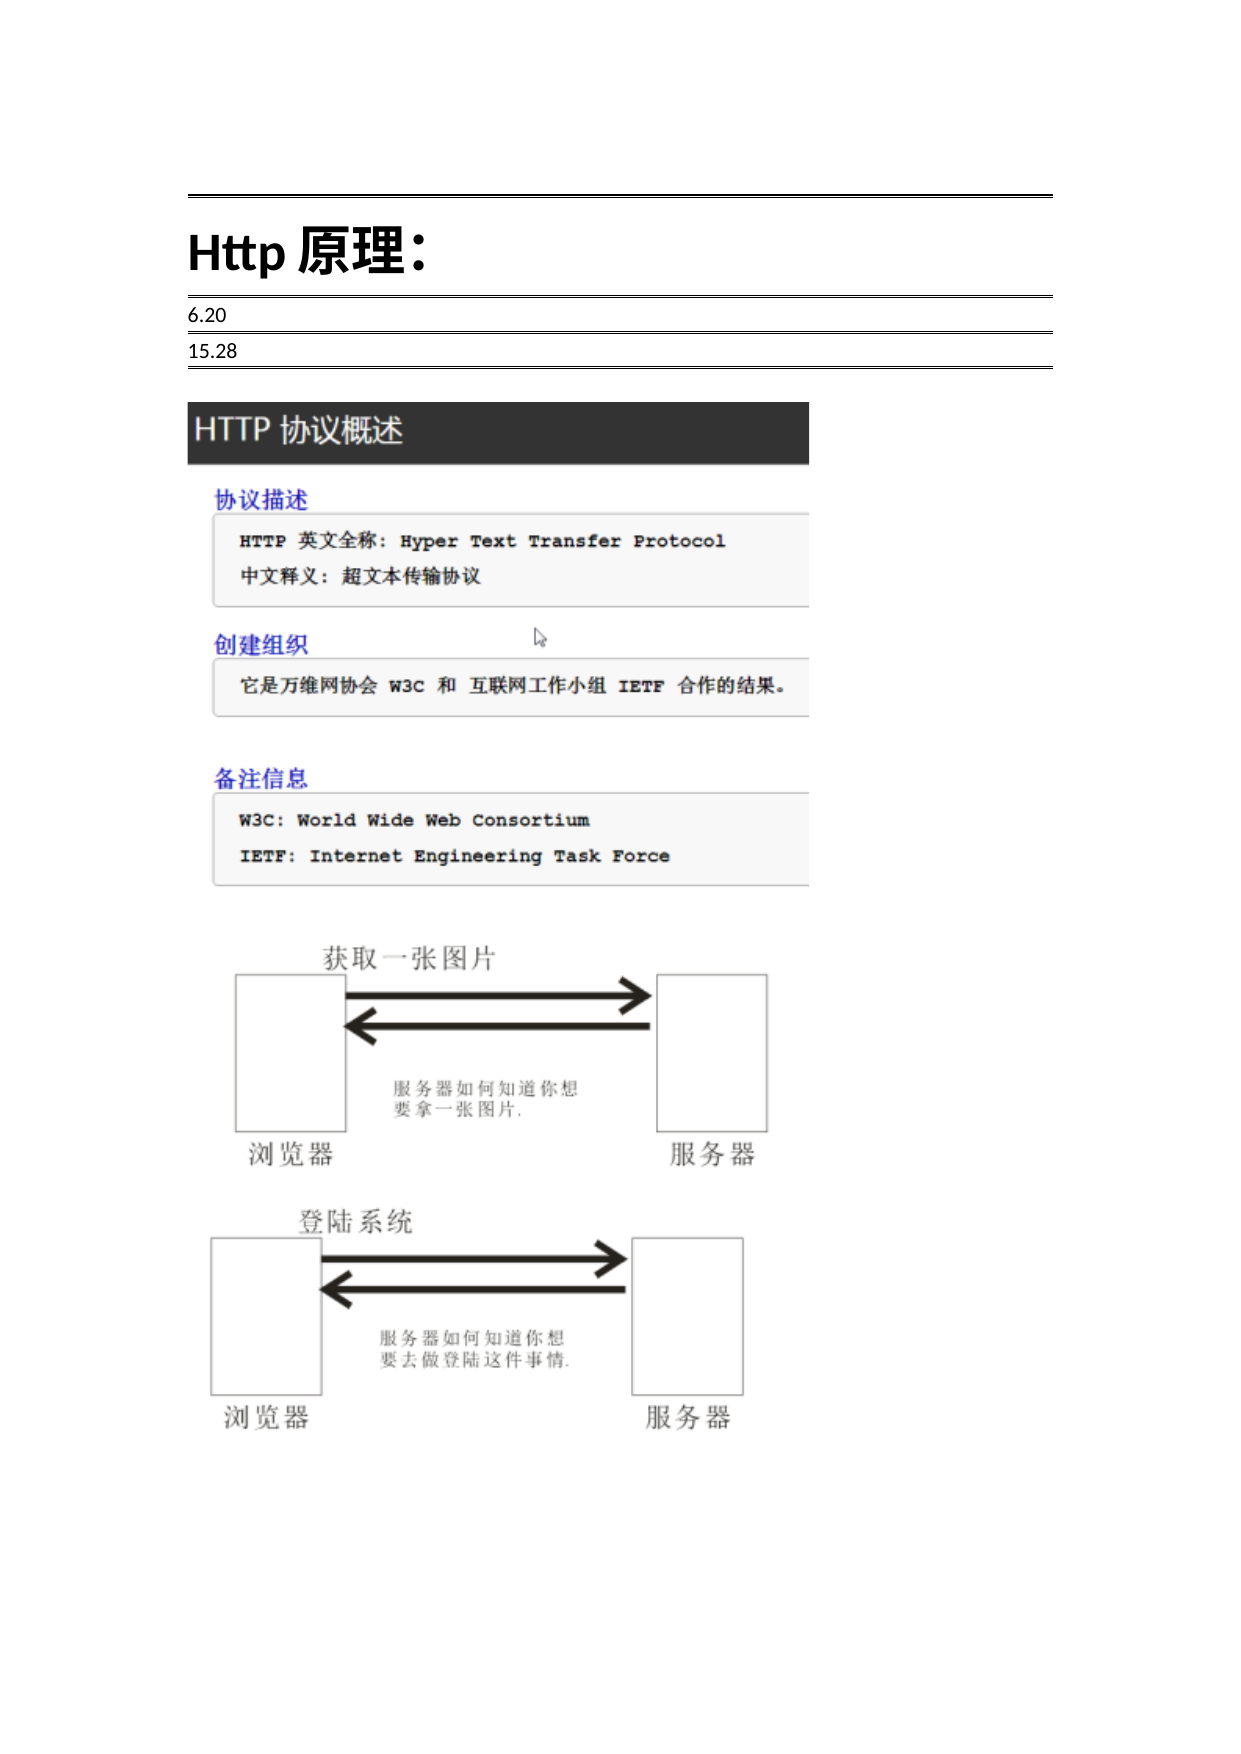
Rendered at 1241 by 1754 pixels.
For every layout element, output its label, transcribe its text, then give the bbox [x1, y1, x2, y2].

text 15.28 [187, 334, 1053, 369]
picture [187, 402, 810, 899]
text Http原理： [187, 198, 1053, 295]
text 6.20 [187, 298, 1053, 334]
picture [187, 922, 824, 1451]
